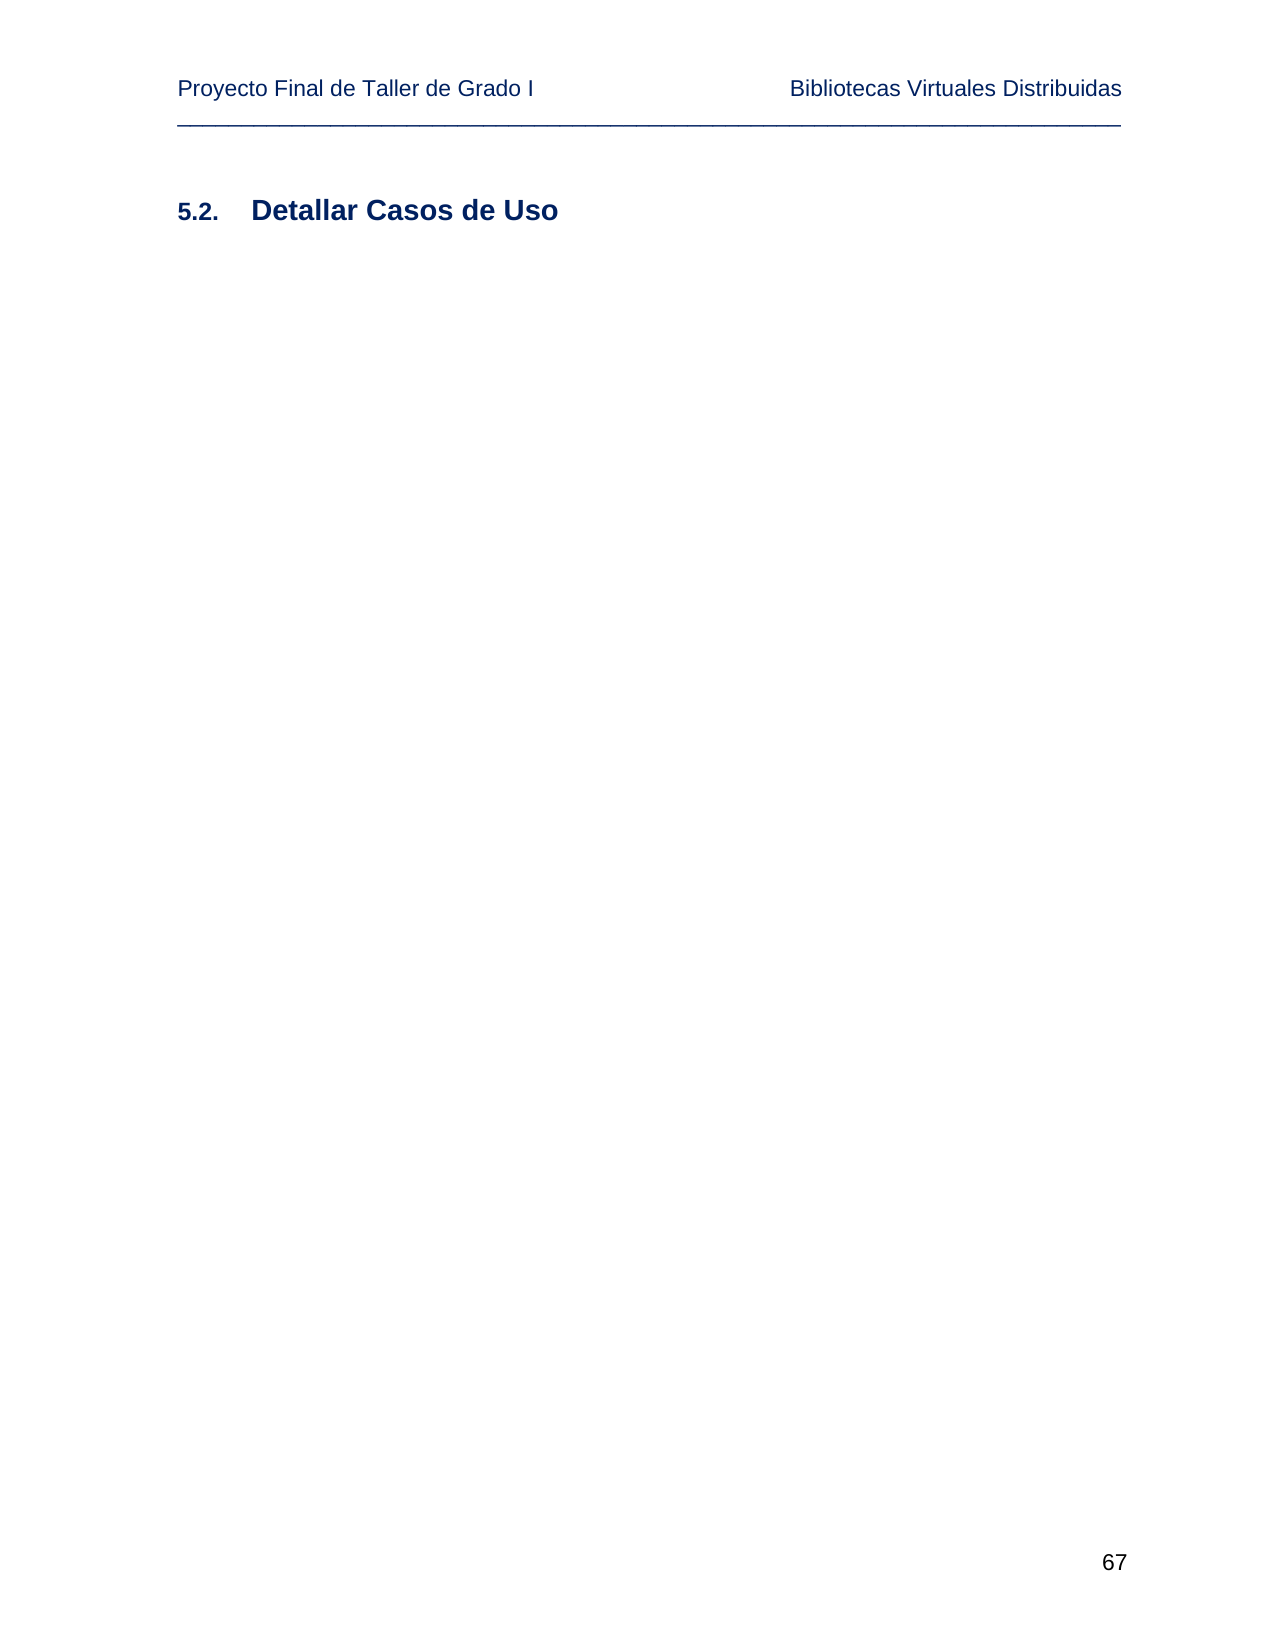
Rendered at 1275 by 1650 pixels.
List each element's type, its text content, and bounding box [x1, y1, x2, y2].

subtitle Detallar Casos de Uso [177, 193, 1127, 226]
